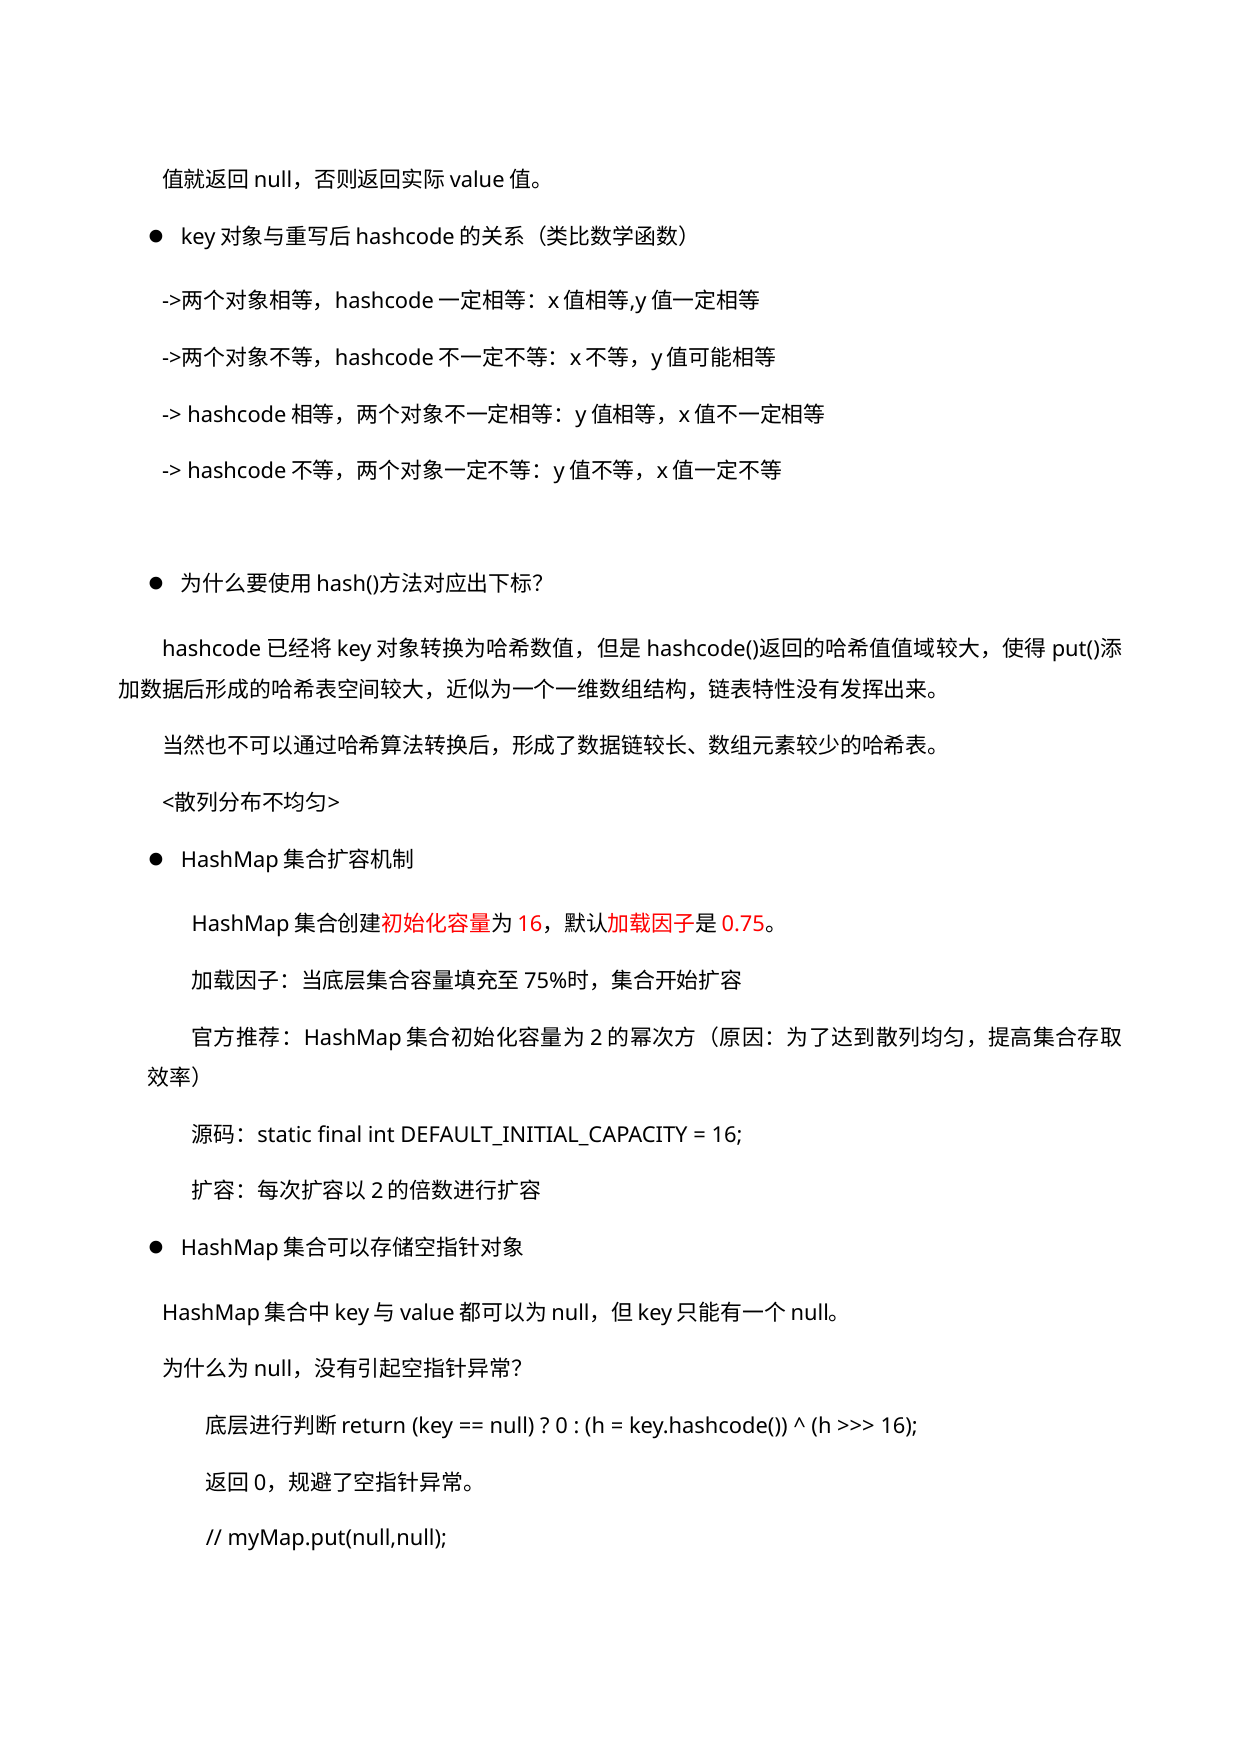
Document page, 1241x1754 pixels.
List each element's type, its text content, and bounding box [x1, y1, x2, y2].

text HashMap集合创建初始化容量为16，默认加载因子是0.75。 [148, 906, 1122, 938]
text ->两个对象不等，hashcode不一定不等：x不等，y值可能相等 [162, 340, 1122, 372]
text -> hashcode不等，两个对象一定不等：y值不等，x值一定不等 [118, 453, 1122, 486]
list 为什么要使用hash()方法对应出下标？ [148, 566, 1122, 598]
text hashcode已经将key对象转换为哈希数值，但是hashcode()返回的哈希值值域较大，使得put()添加数据后形成的哈希表空间较大，近似为一个一维数组结构，链表特性没有发挥出来。 [118, 631, 1122, 704]
text 扩容：每次扩容以2的倍数进行扩容 [148, 1173, 1122, 1206]
list key对象与重写后hashcode的关系（类比数学函数） [148, 219, 1122, 251]
text 当然也不可以通过哈希算法转换后，形成了数据链较长、数组元素较少的哈希表。 [118, 728, 1122, 760]
text HashMap集合中key与value都可以为null，但key只能有一个null。 [118, 1294, 1122, 1327]
text // myMap.put(null,null); [118, 1521, 1122, 1553]
text -> hashcode相等，两个对象不一定相等：y值相等，x值不一定相等 [118, 397, 1122, 429]
list HashMap集合可以存储空指针对象 [148, 1230, 1122, 1262]
text 官方推荐：HashMap集合初始化容量为2的幂次方（原因：为了达到散列均匀，提高集合存取效率） [148, 1019, 1122, 1092]
text 为什么为null，没有引起空指针异常？ [118, 1351, 1122, 1383]
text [162, 162, 1122, 194]
text 返回0，规避了空指针异常。 [162, 1464, 1122, 1497]
text ->两个对象相等，hashcode一定相等：x值相等,y值一定相等 [118, 283, 1122, 316]
text 源码：static final int DEFAULT_INITIAL_CAPACITY = 16; [148, 1116, 1122, 1149]
text <散列分布不均匀> [118, 784, 1122, 817]
text 底层进行判断return (key == null) ? 0 : (h = key.hashcode()) ^ (h >>> 16); [162, 1408, 1122, 1440]
list HashMap集合扩容机制 [148, 841, 1122, 874]
text 加载因子：当底层集合容量填充至75%时，集合开始扩容 [148, 962, 1122, 995]
